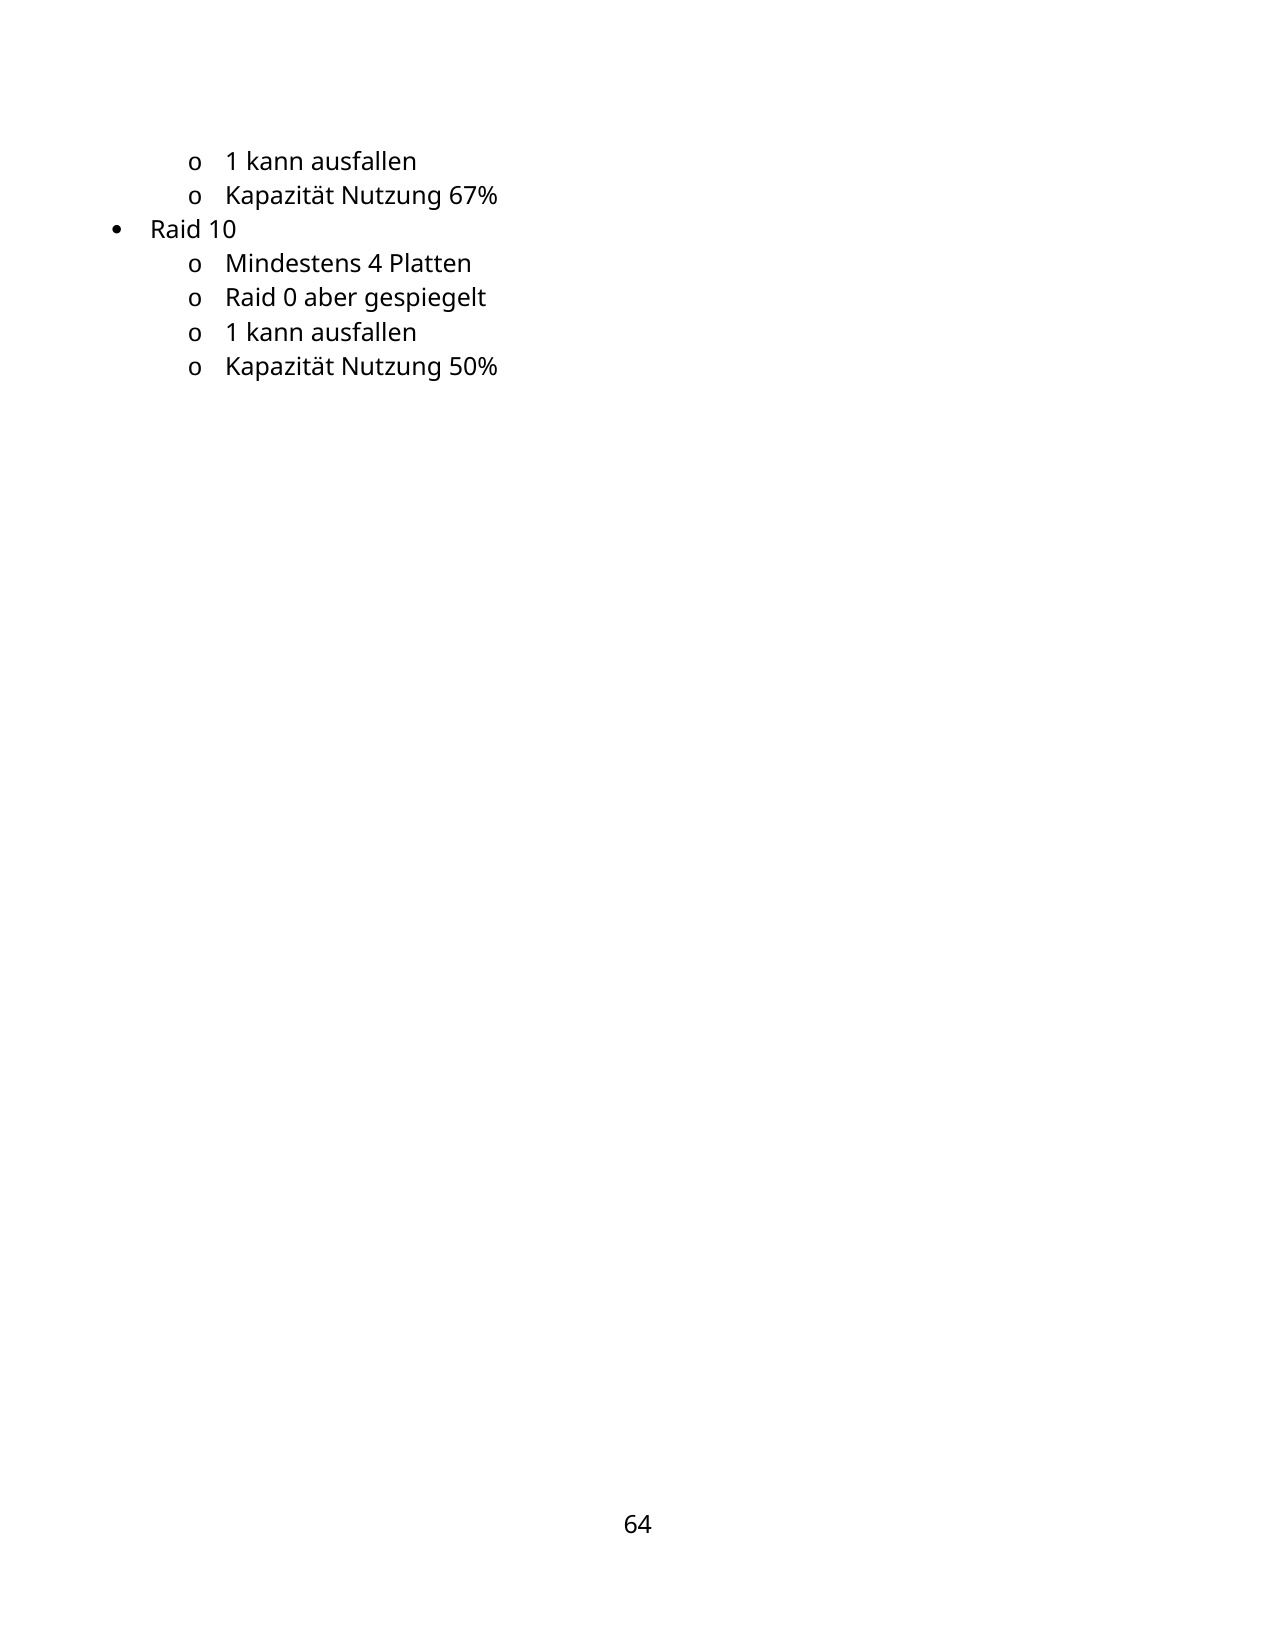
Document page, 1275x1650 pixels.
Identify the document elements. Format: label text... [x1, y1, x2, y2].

list 1 kann ausfallen [187, 314, 1200, 348]
list Raid 10 [112, 212, 1200, 246]
list 1 kann ausfallen [187, 143, 1200, 177]
list Kapazität Nutzung 67% [187, 177, 1200, 212]
list Raid 0 aber gespiegelt [187, 280, 1200, 314]
list Kapazität Nutzung 50% [187, 348, 1200, 383]
list Mindestens 4 Platten [187, 246, 1200, 280]
